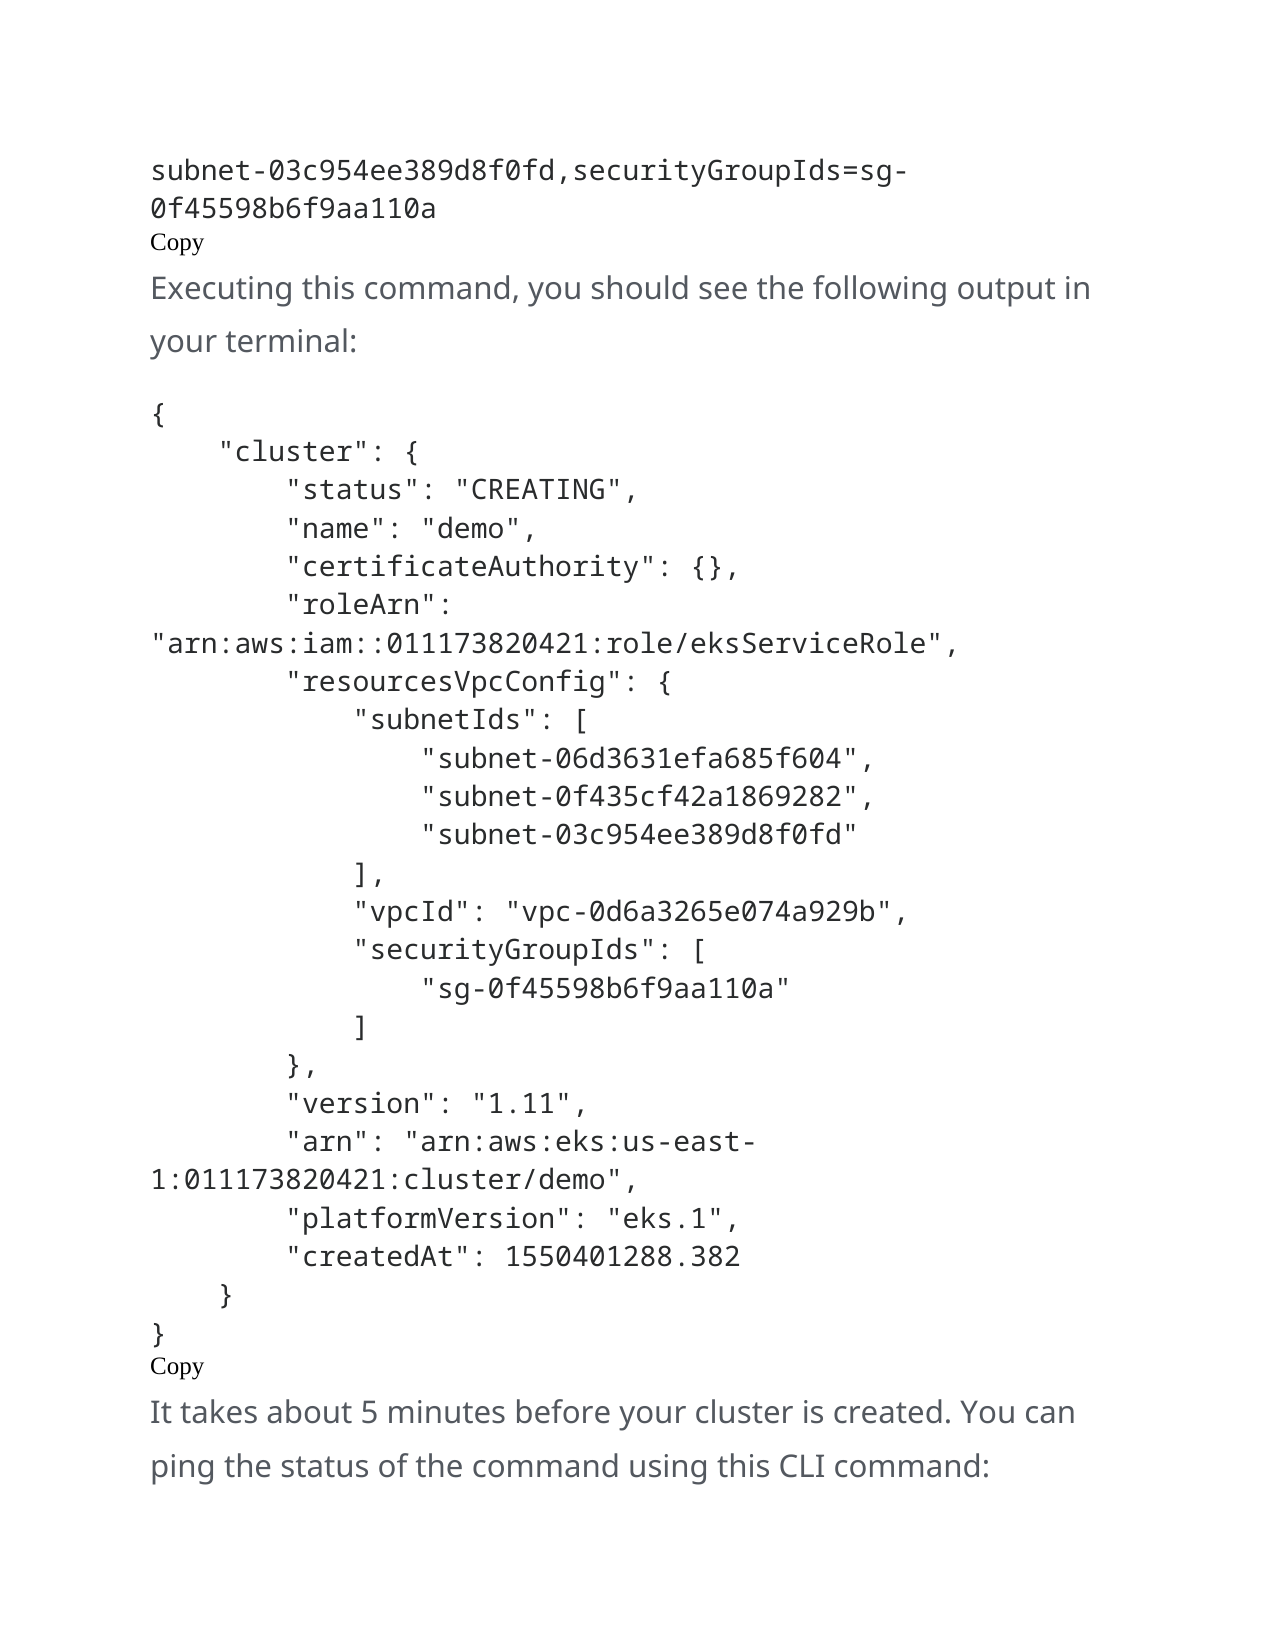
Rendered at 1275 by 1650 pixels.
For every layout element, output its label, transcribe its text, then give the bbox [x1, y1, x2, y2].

text Copy [150, 1351, 1125, 1380]
text ], [150, 853, 1125, 891]
text It takes about 5 minutes before your cluster is created. You can ping the status of the command using this CLI command: [150, 1380, 1125, 1486]
text } [150, 1313, 1125, 1351]
text "vpcId": "vpc-0d6a3265e074a929b", [150, 891, 1125, 929]
text "sg-0f45598b6f9aa110a" [150, 968, 1125, 1006]
text "resourcesVpcConfig": { [150, 661, 1125, 699]
text } [150, 1274, 1125, 1313]
text "cluster": { [150, 431, 1125, 469]
text }, [150, 1044, 1125, 1083]
text ] [150, 1006, 1125, 1044]
text "subnet-0f435cf42a1869282", [150, 776, 1125, 814]
text subnet-03c954ee389d8f0fd,securityGroupIds=sg-0f45598b6f9aa110a [150, 150, 1125, 227]
text "roleArn": "arn:aws:iam::011173820421:role/eksServiceRole", [150, 584, 1125, 661]
text "name": "demo", [150, 508, 1125, 546]
text "certificateAuthority": {}, [150, 546, 1125, 584]
text "createdAt": 1550401288.382 [150, 1236, 1125, 1274]
text Executing this command, you should see the following output in your terminal: [150, 255, 1125, 362]
text "subnet-06d3631efa685f604", [150, 738, 1125, 776]
text "securityGroupIds": [ [150, 929, 1125, 968]
text "version": "1.11", [150, 1083, 1125, 1121]
text { [150, 393, 1125, 431]
text "subnetIds": [ [150, 699, 1125, 738]
text "arn": "arn:aws:eks:us-east-1:011173820421:cluster/demo", [150, 1121, 1125, 1198]
text "platformVersion": "eks.1", [150, 1198, 1125, 1236]
text "subnet-03c954ee389d8f0fd" [150, 814, 1125, 853]
text "status": "CREATING", [150, 469, 1125, 508]
text Copy [150, 227, 1125, 255]
